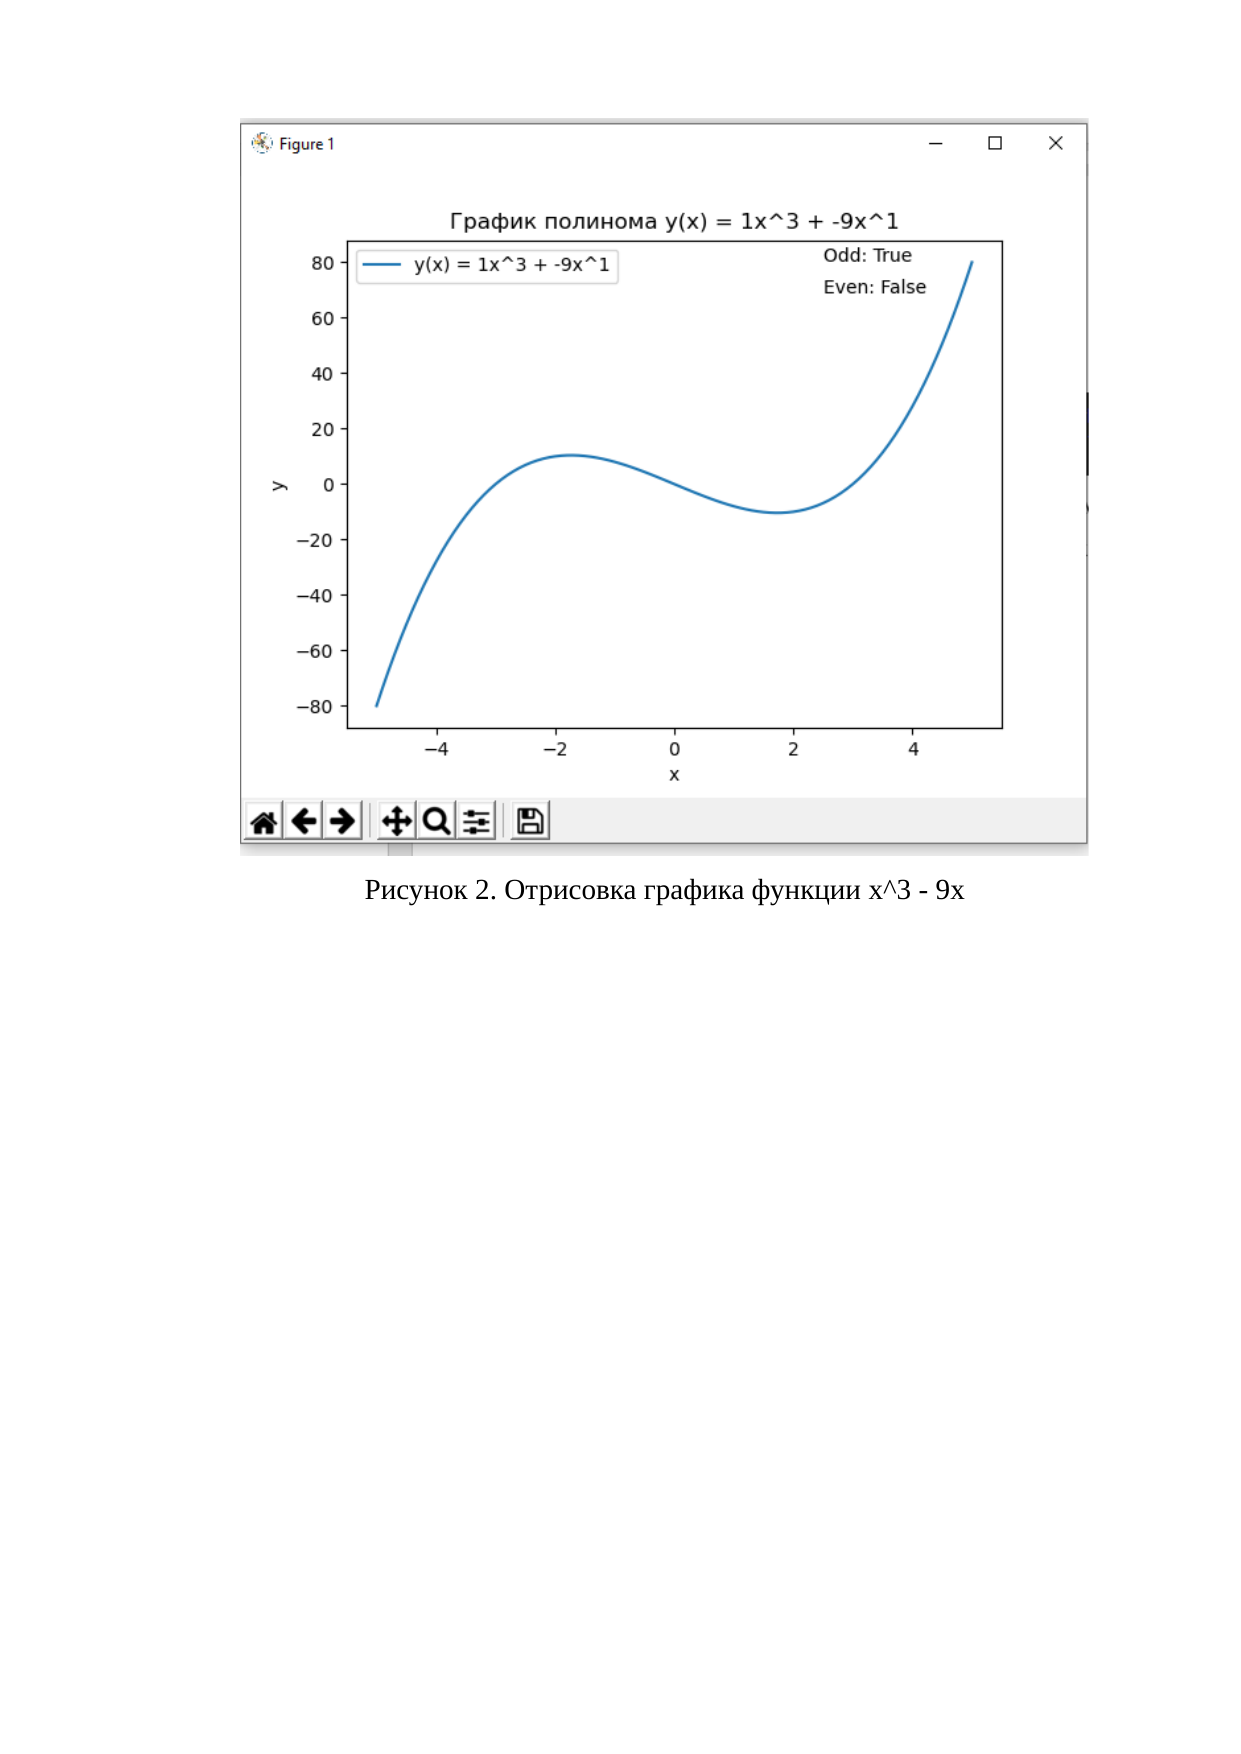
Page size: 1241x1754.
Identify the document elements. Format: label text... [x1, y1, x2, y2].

text Рисунок 2. Отрисовка графика функции x^3 - 9x [167, 872, 1152, 906]
picture [240, 118, 1089, 856]
